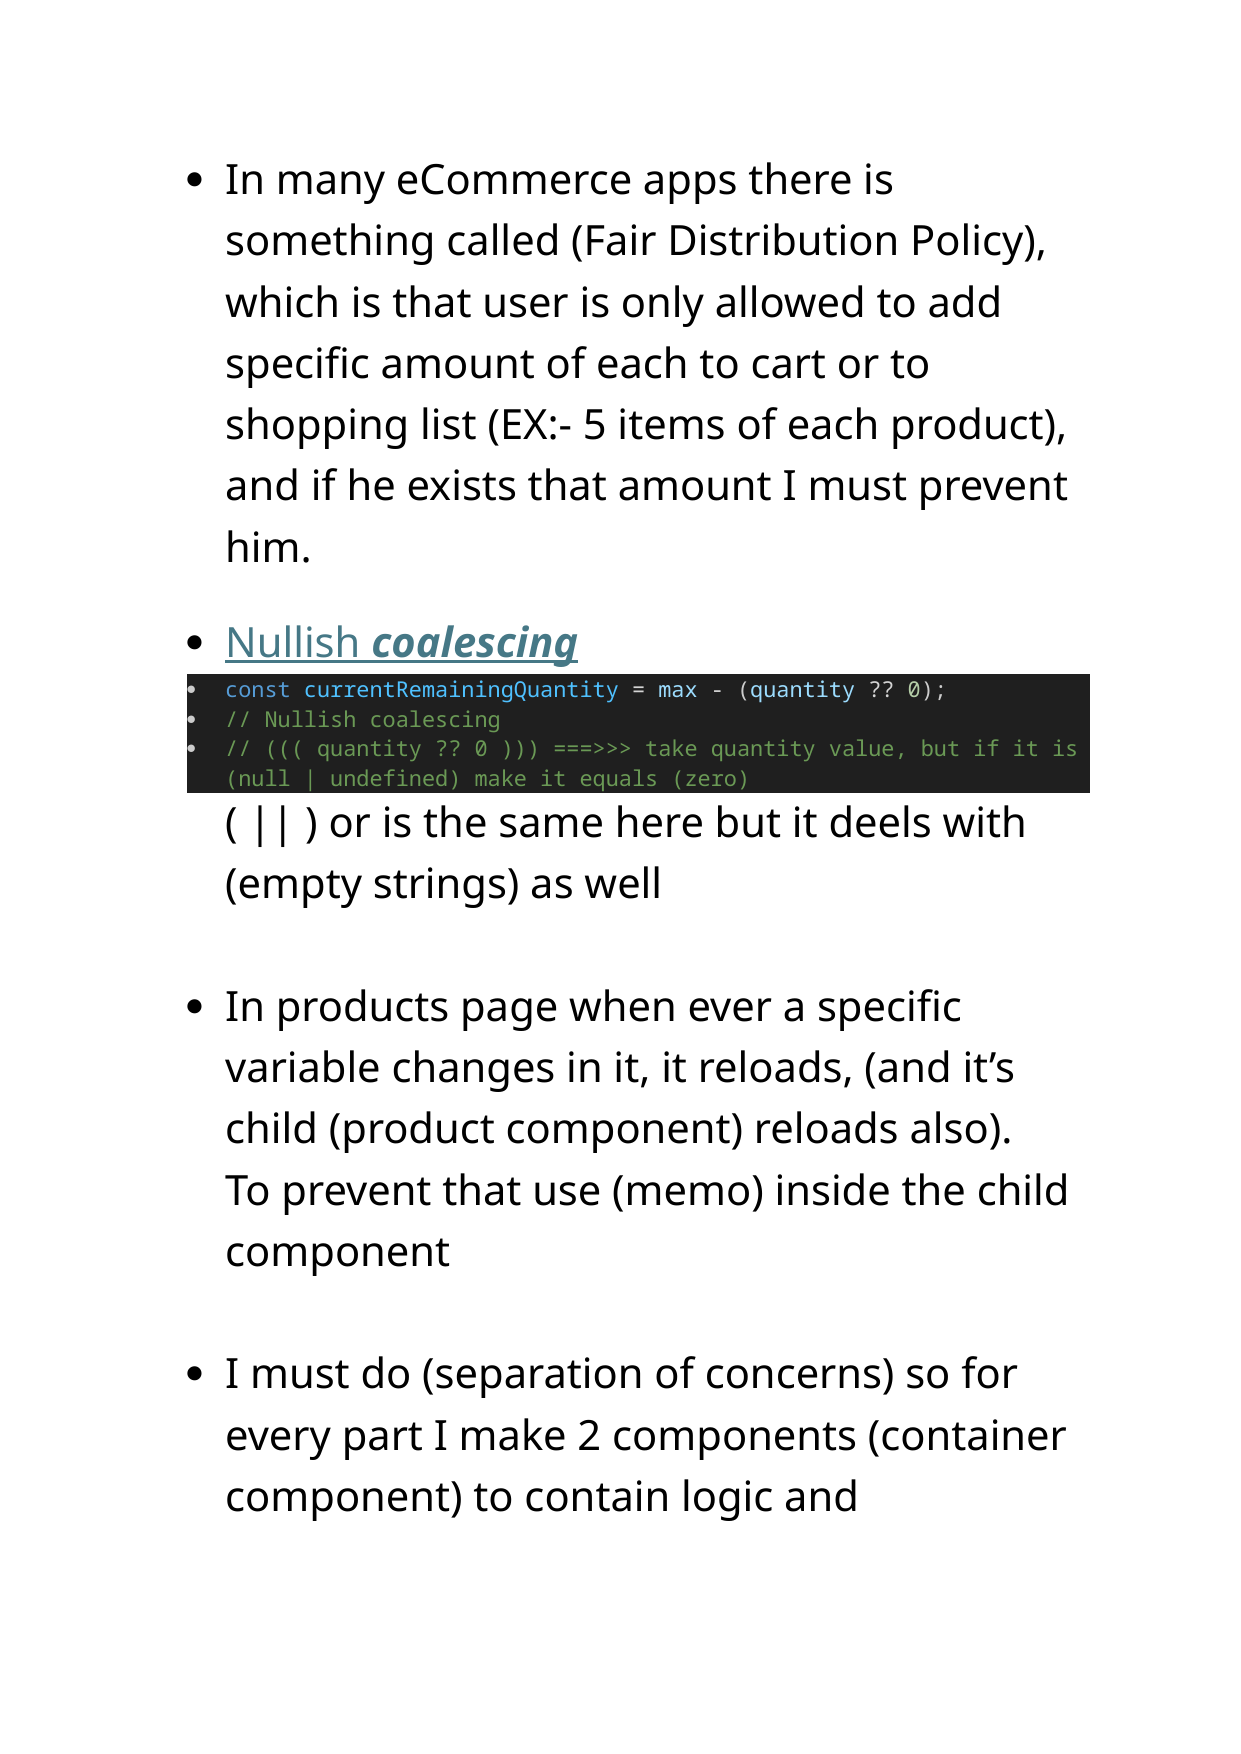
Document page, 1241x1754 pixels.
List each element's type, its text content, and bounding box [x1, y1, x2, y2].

list Nullish coalescing [187, 612, 1090, 669]
list // Nullish coalescing [187, 703, 1090, 733]
list (empty strings) as well [225, 854, 1090, 911]
list In products page when ever a specific variable changes in it, it reloads, (and it’s child (product component) reloads also). [187, 977, 1090, 1156]
list const currentRemainingQuantity = max - (quantity ?? 0); [187, 674, 1090, 703]
list // ((( quantity ?? 0 ))) ===>>> take quantity value, but if it is (null | undefined) make it equals (zero) [187, 733, 1090, 793]
list In many eCommerce apps there is something called (Fair Distribution Policy), which is that user is only allowed to add specific amount of each to cart or to shopping list (EX:- 5 items of each product), and if he exists that amount I must prevent him. [187, 150, 1090, 574]
list ( || ) or is the same here but it deels with [225, 793, 1090, 850]
list To prevent that use (memo) inside the child component [225, 1160, 1090, 1278]
